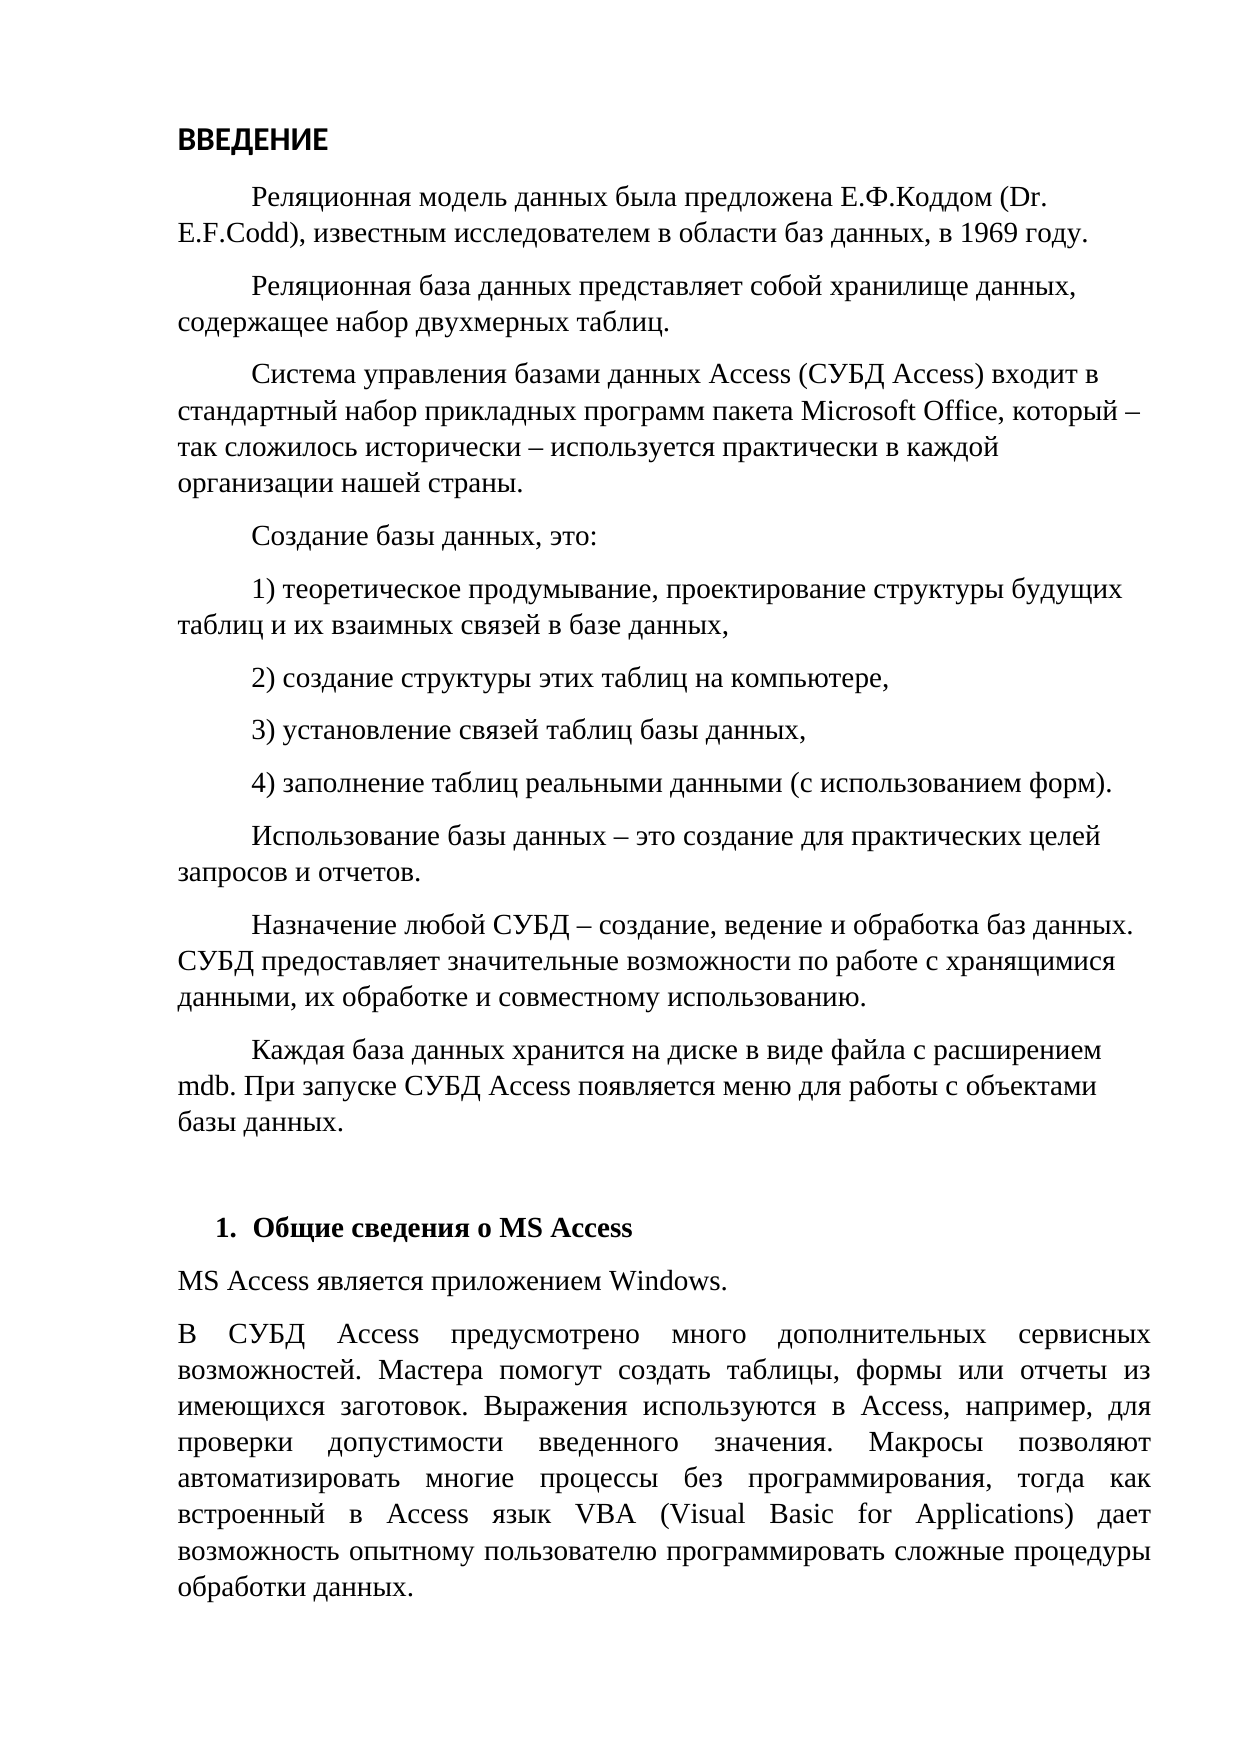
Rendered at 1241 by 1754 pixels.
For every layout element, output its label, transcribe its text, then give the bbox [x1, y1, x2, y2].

text ВВЕДЕНИЕ [177, 118, 1152, 159]
text 1) теоретическое продумывание, проектирование структуры будущих таблиц и их взаимных связей в базе данных, [177, 571, 1152, 640]
text Назначение любой СУБД – создание, ведение и обработка баз данных. СУБД предоставляет значительные возможности по работе с хранящимися данными, их обработке и совместному использованию. [177, 907, 1152, 1013]
text Создание базы данных, это: [177, 518, 1152, 551]
text Каждая база данных хранится на диске в виде файла с расширением mdb. При запуске СУБД Access появляется меню для работы с объектами базы данных. [177, 1032, 1152, 1138]
text 3) установление связей таблиц базы данных, [177, 712, 1152, 746]
text Система управления базами данных Access (СУБД Access) входит в стандартный набор прикладных программ пакета Microsoft Office, который – так сложилось исторически – используется практически в каждой организации нашей страны. [177, 357, 1152, 499]
list Общие сведения о MS Access [215, 1210, 1152, 1244]
text В СУБД Access предусмотрено много дополнительных сервисных возможностей. Мастера помогут создать таблицы, формы или отчеты из имеющихся заготовок. Выражения используются в Access, например, для проверки допустимости введенного значения. Макросы позволяют автоматизировать многие процессы без программирования, тогда как встроенный в Access язык VBA (Visual Basic for Applications) дает возможность опытному пользователю программировать сложные процедуры обработки данных. [177, 1316, 1152, 1602]
text Реляционная модель данных была предложена Е.Ф.Коддом (Dr. E.F.Codd), известным исследователем в области баз данных, в 1969 году. [177, 179, 1152, 248]
text 2) создание структуры этих таблиц на компьютере, [177, 660, 1152, 693]
text 4) заполнение таблиц реальными данными (с использованием форм). [177, 765, 1152, 799]
text Реляционная база данных представляет собой хранилище данных, содержащее набор двухмерных таблиц. [177, 268, 1152, 337]
text MS Access является приложением Windows. [177, 1263, 1152, 1296]
text Использование базы данных – это создание для практических целей запросов и отчетов. [177, 818, 1152, 888]
